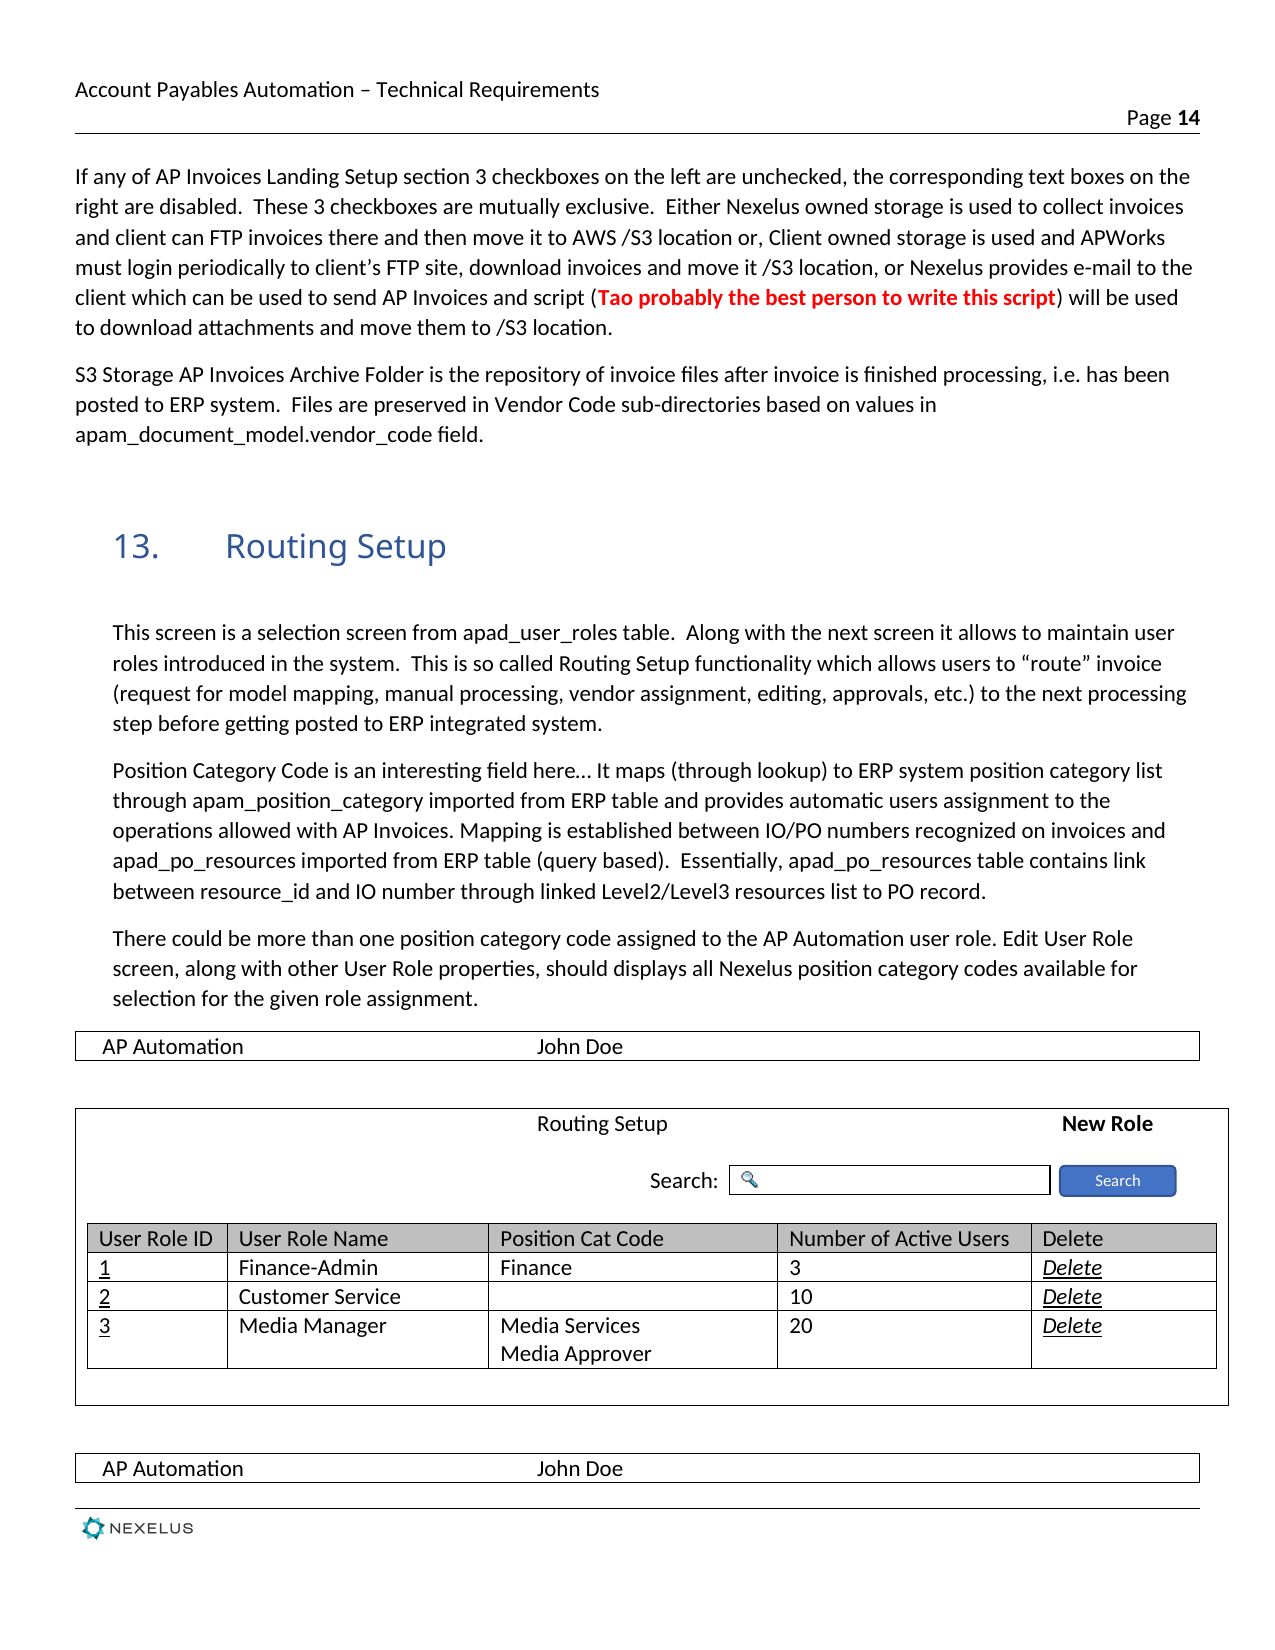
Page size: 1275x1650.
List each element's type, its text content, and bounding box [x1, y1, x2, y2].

text There could be more than one position category code assigned to the AP Automation user role. Edit User Role screen, along with other User Role properties, should displays all Nexelus position category codes available for selection for the given role assignment. [112, 924, 1200, 1012]
text Position Category Code is an interesting field here… It maps (through lookup) to ERP system position category list through apam_position_category imported from ERP table and provides automatic users assignment to the operations allowed with AP Invoices. Mapping is established between IO/PO numbers recognized on invoices and apad_po_resources imported from ERP table (query based). Essentially, apad_po_resources table contains link between resource_id and IO number through linked Level2/Level3 resources list to PO record. [112, 756, 1200, 905]
table_header AP Automation John Doe [76, 1032, 1199, 1060]
text S3 Storage AP Invoices Archive Folder is the repository of invoice files after invoice is finished processing, i.e. has been posted to ERP system. Files are preserved in Vendor Code sub-directories based on values in apam_document_model.vendor_code field. [75, 360, 1200, 448]
table_header AP Automation John Doe [76, 1454, 1199, 1482]
picture [738, 1168, 760, 1191]
text If any of AP Invoices Landing Setup section 3 checkboxes on the left are unchecked, the corresponding text boxes on the right are disabled. These 3 checkboxes are mutually exclusive. Either Nexelus owned storage is used to collect invoices and client can FTP invoices there and then move it to AWS /S3 location or, Client owned storage is used and APWorks must login periodically to client’s FTP site, download invoices and move it /S3 location, or Nexelus provides e-mail to the client which can be used to send AP Invoices and script (Tao probably the best person to write this script) will be used to download attachments and move them to /S3 location. [75, 162, 1200, 341]
picture [75, 1510, 197, 1547]
table_header Routing Setup New Role [76, 1109, 1228, 1405]
text This screen is a selection screen from apad_user_roles table. Along with the next screen it allows to maintain user roles introduced in the system. This is so called Routing Setup functionality which allows users to “route” invoice (request for model mapping, manual processing, vendor assignment, editing, approvals, etc.) to the next processing step before getting posted to ERP integrated system. [112, 618, 1200, 737]
subtitle Routing Setup [112, 523, 1200, 568]
